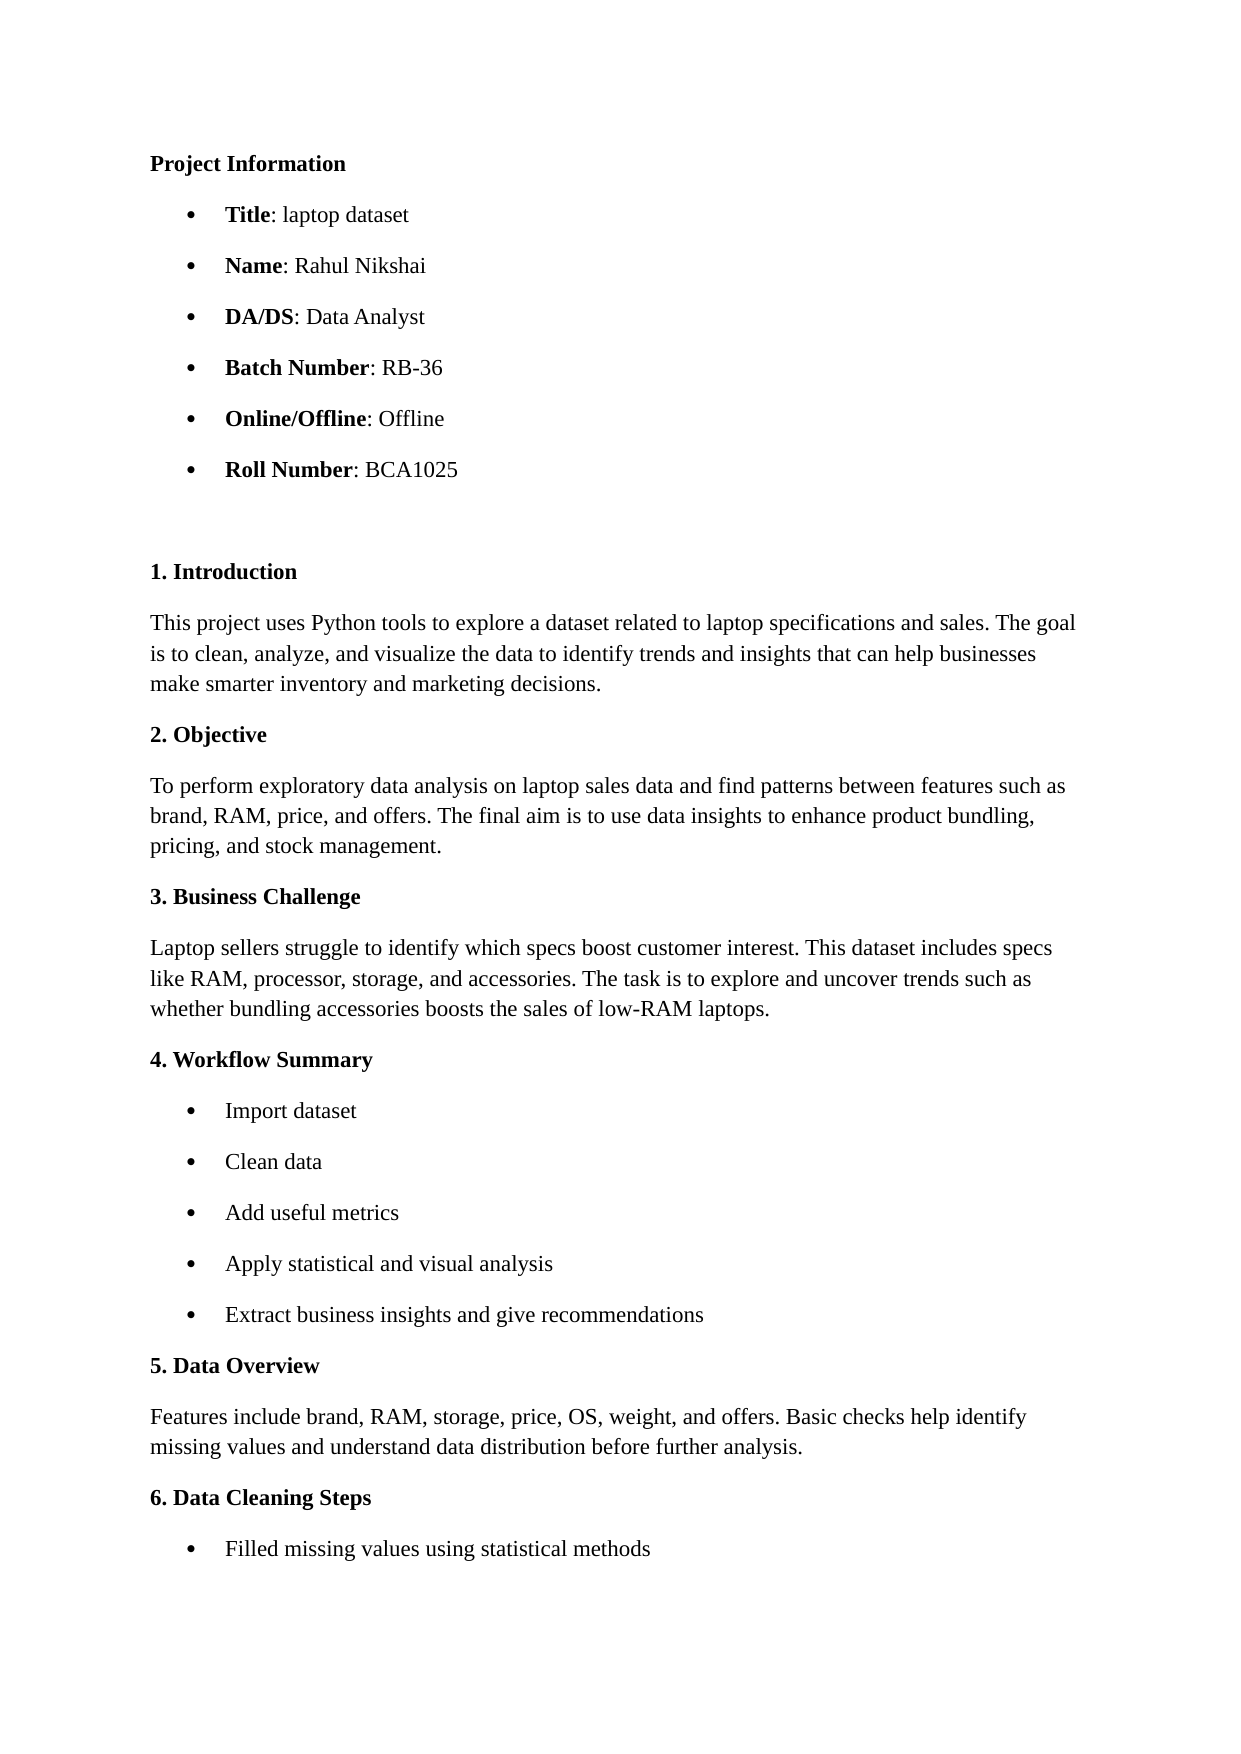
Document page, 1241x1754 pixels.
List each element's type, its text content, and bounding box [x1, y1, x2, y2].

list Name: Rahul Nikshai [187, 252, 1090, 278]
text 5. Data Overview [150, 1352, 1090, 1378]
list Online/Offline: Offline [187, 405, 1090, 432]
text 6. Data Cleaning Steps [150, 1484, 1090, 1511]
list Extract business insights and give recommendations [187, 1301, 1090, 1327]
text Features include brand, RAM, storage, price, OS, weight, and offers. Basic checks help identify missing values and understand data distribution before further analysis. [150, 1403, 1090, 1460]
text 1. Introduction [150, 558, 1090, 585]
text To perform exploratory data analysis on laptop sales data and find patterns between features such as brand, RAM, price, and offers. The final aim is to use data insights to enhance product bundling, pricing, and stock management. [150, 772, 1090, 859]
list Filled missing values using statistical methods [187, 1535, 1090, 1562]
list Import dataset [187, 1097, 1090, 1123]
list Add useful metrics [187, 1199, 1090, 1225]
text This project uses Python tools to explore a dataset related to laptop specifications and sales. The goal is to clean, analyze, and visualize the data to identify trends and insights that can help businesses make smarter inventory and marketing decisions. [150, 609, 1090, 696]
list Batch Number: RB-36 [187, 354, 1090, 381]
list Apply statistical and visual analysis [187, 1250, 1090, 1276]
text 3. Business Challenge [150, 883, 1090, 910]
list Title: laptop dataset [187, 201, 1090, 227]
text 2. Objective [150, 721, 1090, 747]
text Laptop sellers struggle to identify which specs boost customer interest. This dataset includes specs like RAM, processor, storage, and accessories. The task is to explore and uncover trends such as whether bundling accessories boosts the sales of low-RAM laptops. [150, 934, 1090, 1021]
list Roll Number: BCA1025 [187, 456, 1090, 483]
list Clean data [187, 1148, 1090, 1174]
text 4. Workflow Summary [150, 1046, 1090, 1072]
list DA/DS: Data Analyst [187, 303, 1090, 329]
text Project Information [150, 150, 1090, 176]
